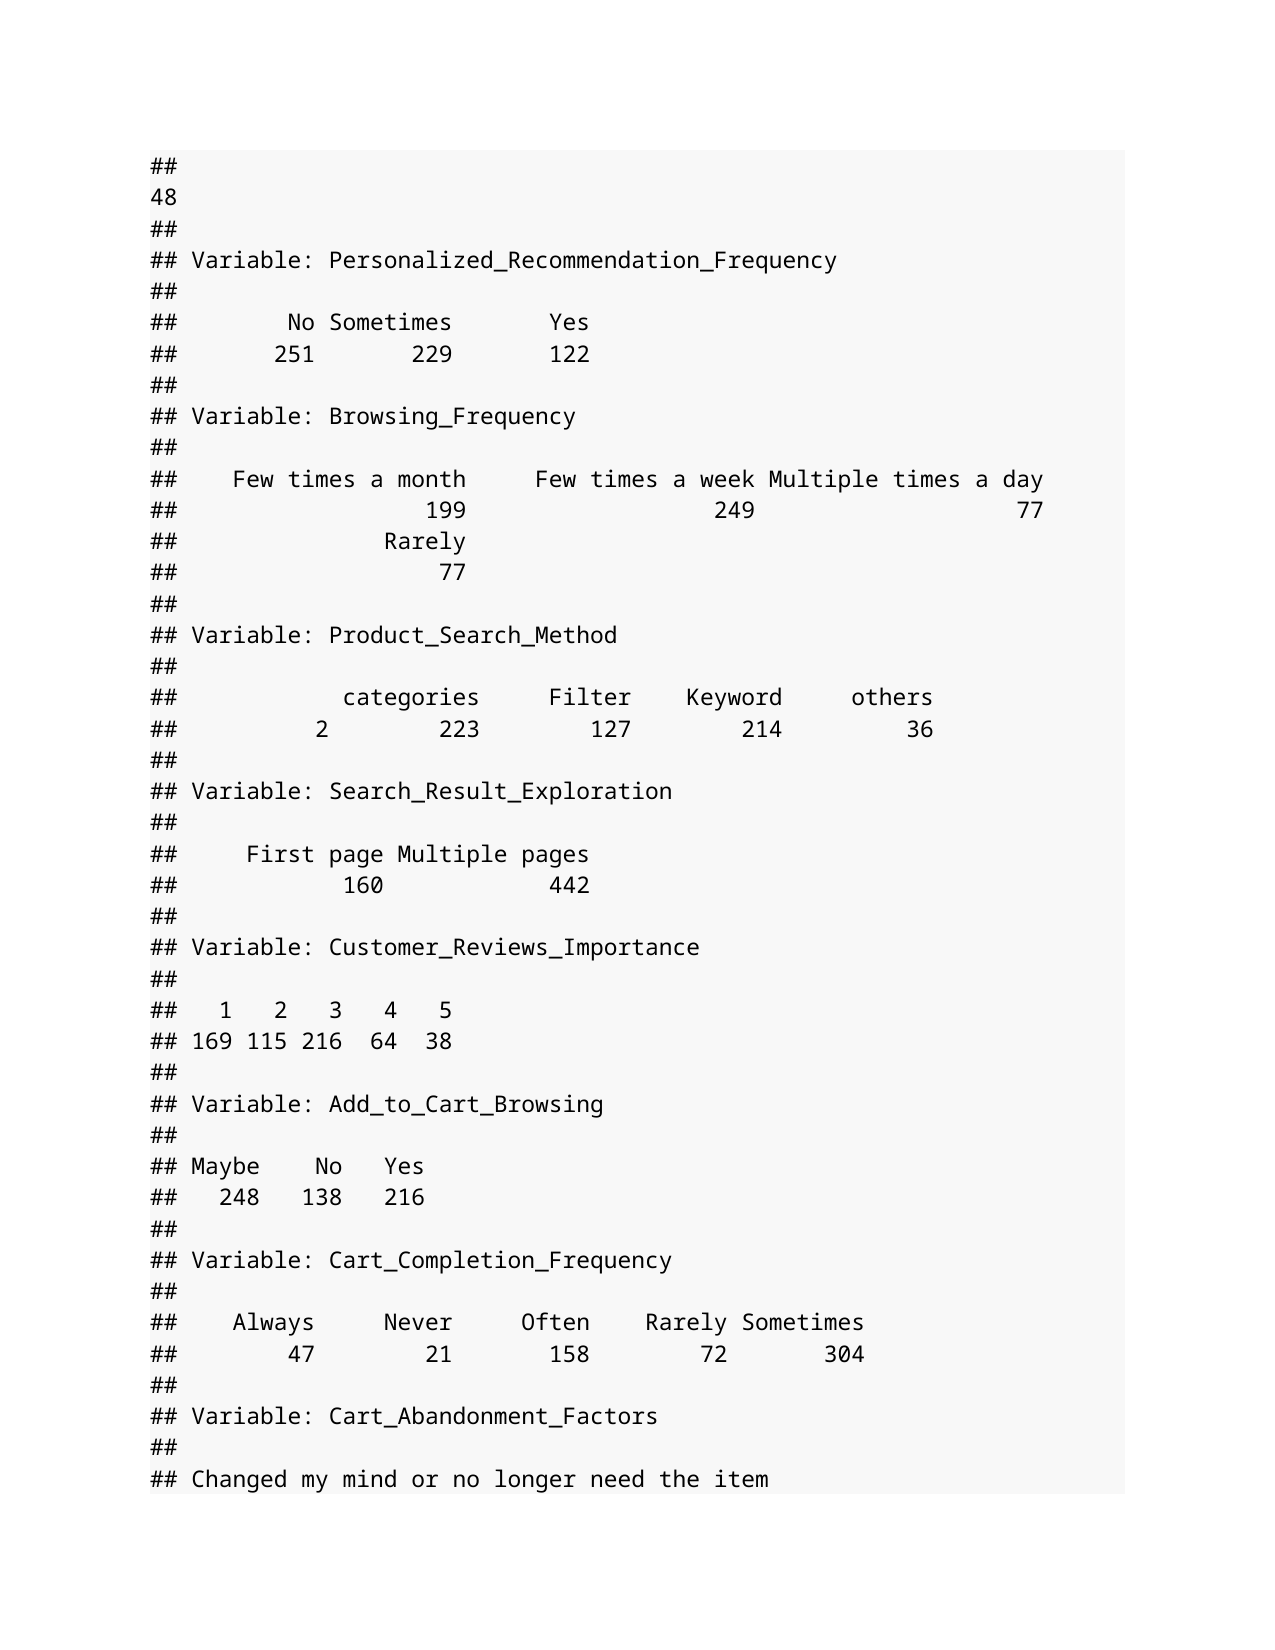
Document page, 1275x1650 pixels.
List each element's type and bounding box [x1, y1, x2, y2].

text [150, 150, 1125, 1494]
